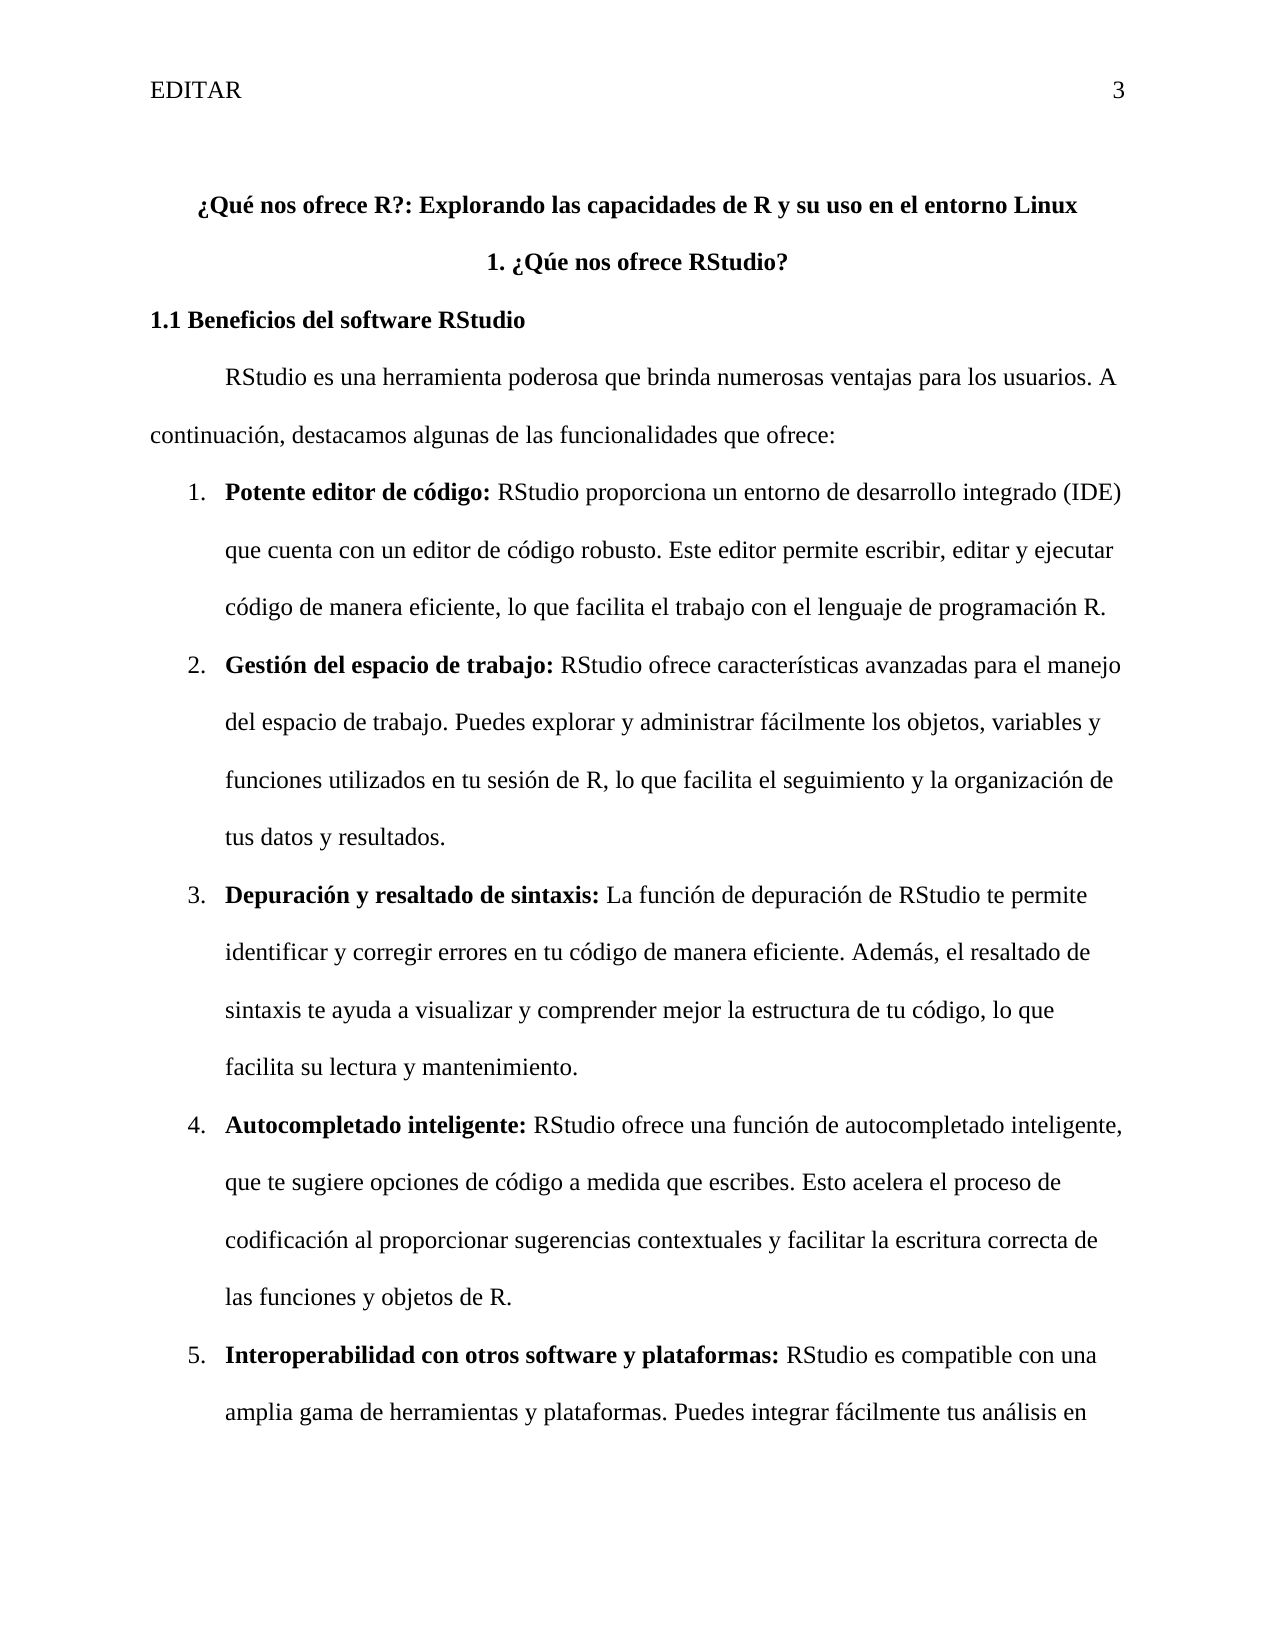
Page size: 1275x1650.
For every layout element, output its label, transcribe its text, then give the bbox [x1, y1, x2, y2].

subtitle 1. ¿Qúe nos ofrece RStudio? [150, 247, 1125, 276]
list Depuración y resaltado de sintaxis: La función de depuración de RStudio te permite identificar y corregir errores en tu código de manera eficiente. Además, el resaltado de sintaxis te ayuda a visualizar y comprender mejor la estructura de tu código, lo que facilita su lectura y mantenimiento. [187, 880, 1125, 1081]
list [187, 1340, 1125, 1426]
list Autocompletado inteligente: RStudio ofrece una función de autocompletado inteligente, que te sugiere opciones de código a medida que escribes. Esto acelera el proceso de codificación al proporcionar sugerencias contextuales y facilitar la escritura correcta de las funciones y objetos de R. [187, 1110, 1125, 1311]
list Gestión del espacio de trabajo: RStudio ofrece características avanzadas para el manejo del espacio de trabajo. Puedes explorar y administrar fácilmente los objetos, variables y funciones utilizados en tu sesión de R, lo que facilita el seguimiento y la organización de tus datos y resultados. [187, 650, 1125, 851]
subtitle ¿Qué nos ofrece R?: Explorando las capacidades de R y su uso en el entorno Linux [150, 190, 1125, 219]
text RStudio es una herramienta poderosa que brinda numerosas ventajas para los usuarios. A continuación, destacamos algunas de las funcionalidades que ofrece: [150, 362, 1125, 449]
subtitle 1.1 Beneficios del software RStudio [150, 305, 1125, 334]
list Potente editor de código: RStudio proporciona un entorno de desarrollo integrado (IDE) que cuenta con un editor de código robusto. Este editor permite escribir, editar y ejecutar código de manera eficiente, lo que facilita el trabajo con el lenguaje de programación R. [187, 477, 1125, 621]
